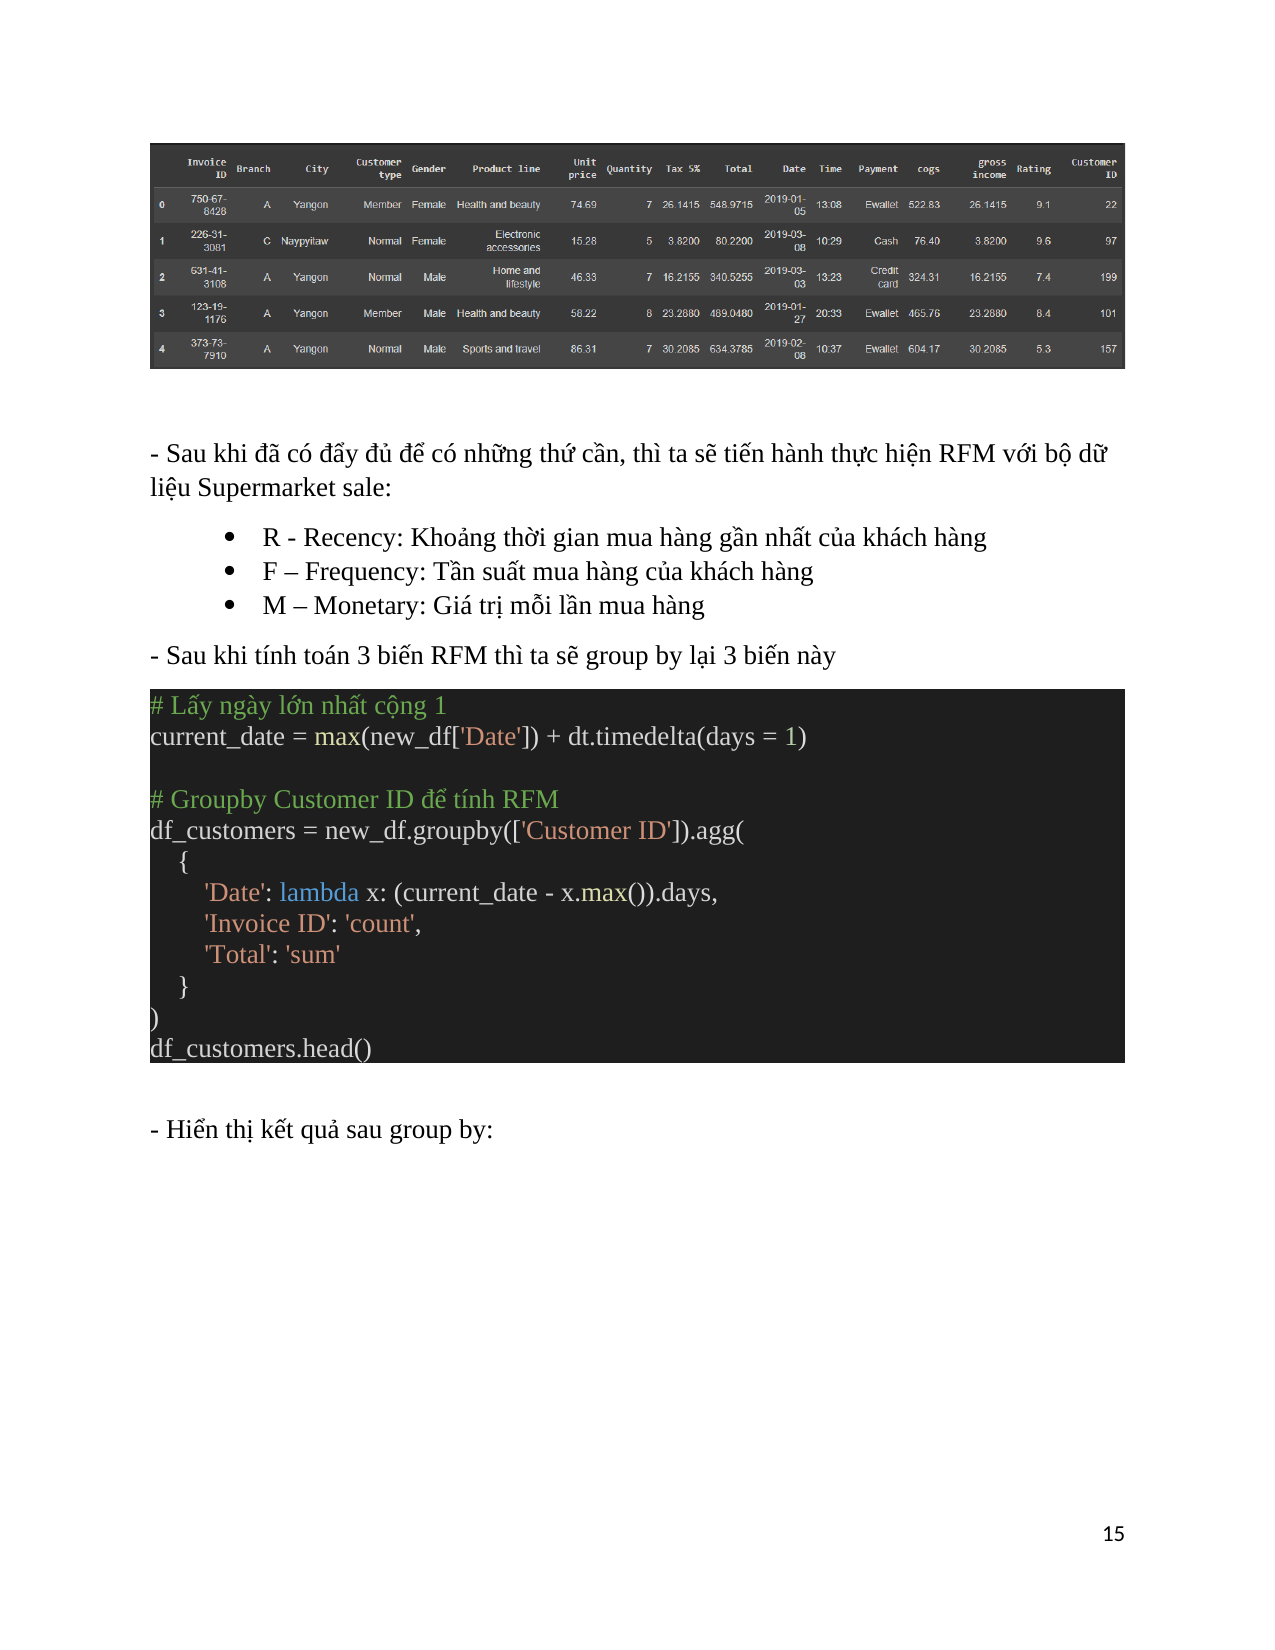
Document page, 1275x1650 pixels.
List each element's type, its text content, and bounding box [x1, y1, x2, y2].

text 'Date': lambda x: (current_date - x.max()).days, [150, 876, 1125, 907]
text ) [150, 1001, 1125, 1032]
text current_date = max(new_df['Date']) + dt.timedelta(days = 1) [150, 721, 1125, 752]
text { [150, 845, 1125, 876]
text df_customers = new_df.groupby(['Customer ID']).agg( [150, 814, 1125, 845]
text 'Invoice ID': 'count', [150, 907, 1125, 938]
picture [150, 143, 1125, 369]
text # Lấy ngày lớn nhất cộng 1 [150, 689, 1125, 721]
text - Sau khi tính toán 3 biến RFM thì ta sẽ group by lại 3 biến này [150, 639, 1125, 670]
text - Sau khi đã có đẩy đủ để có những thứ cần, thì ta sẽ tiến hành thực hiện RFM với bộ dữ liệu Supermarket sale: [150, 437, 1125, 502]
list M – Monetary: Giá trị mỗi lần mua hàng [225, 589, 1125, 620]
text - Hiển thị kết quả sau group by: [150, 1113, 1125, 1144]
text # Groupby Customer ID để tính RFM [150, 783, 1125, 814]
text 'Total': 'sum' [150, 938, 1125, 970]
text } [150, 970, 1125, 1001]
list R - Recency: Khoảng thời gian mua hàng gần nhất của khách hàng [225, 521, 1125, 552]
list F – Frequency: Tần suất mua hàng của khách hàng [225, 555, 1125, 586]
text df_customers.head() [150, 1032, 1125, 1063]
